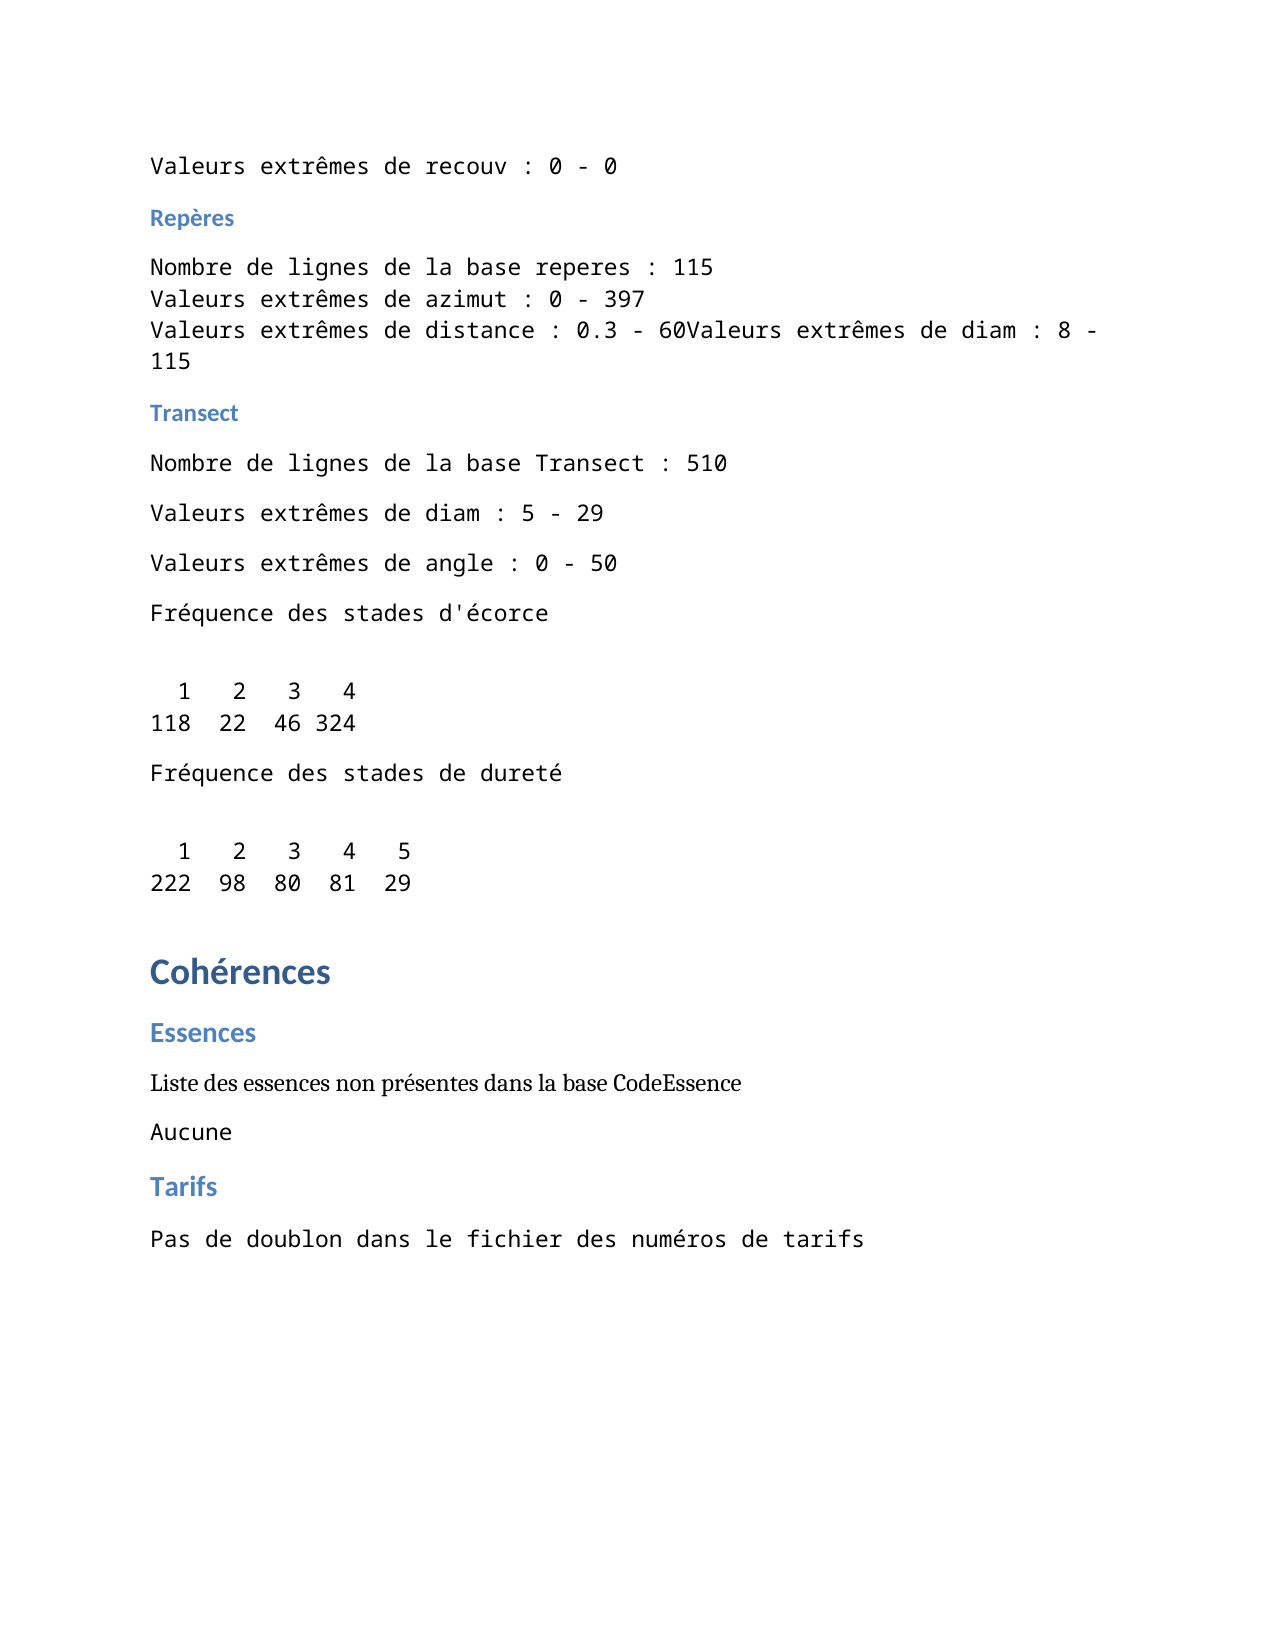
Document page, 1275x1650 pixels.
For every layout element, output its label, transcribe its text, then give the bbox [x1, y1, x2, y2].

text Valeurs extrêmes de recouv : 0 - 0 [150, 150, 1125, 181]
subtitle Essences [150, 1014, 1125, 1050]
text Nombre de lignes de la base Transect : 510 [150, 446, 1125, 478]
text Aucune [150, 1116, 1125, 1147]
subtitle Tarifs [150, 1168, 1125, 1204]
subtitle Transect [150, 397, 1125, 428]
subtitle Cohérences [150, 948, 1125, 993]
text 1 2 3 4 5 222 98 80 81 29 [150, 806, 1125, 898]
text Valeurs extrêmes de diam : 5 - 29 [150, 496, 1125, 528]
text Pas de doublon dans le fichier des numéros de tarifs [150, 1223, 1125, 1254]
text Nombre de lignes de la base reperes : 115 Valeurs extrêmes de azimut : 0 - 397 Valeurs extrêmes de distance : 0.3 - 60Valeurs extrêmes de diam : 8 - 115 [150, 251, 1125, 376]
subtitle Repères [150, 202, 1125, 233]
text Fréquence des stades de dureté [150, 756, 1125, 788]
text Liste des essences non présentes dans la base CodeEssence [150, 1069, 1125, 1097]
text Valeurs extrêmes de angle : 0 - 50 [150, 546, 1125, 578]
text 1 2 3 4 118 22 46 324 [150, 646, 1125, 738]
text Fréquence des stades d'écorce [150, 596, 1125, 628]
